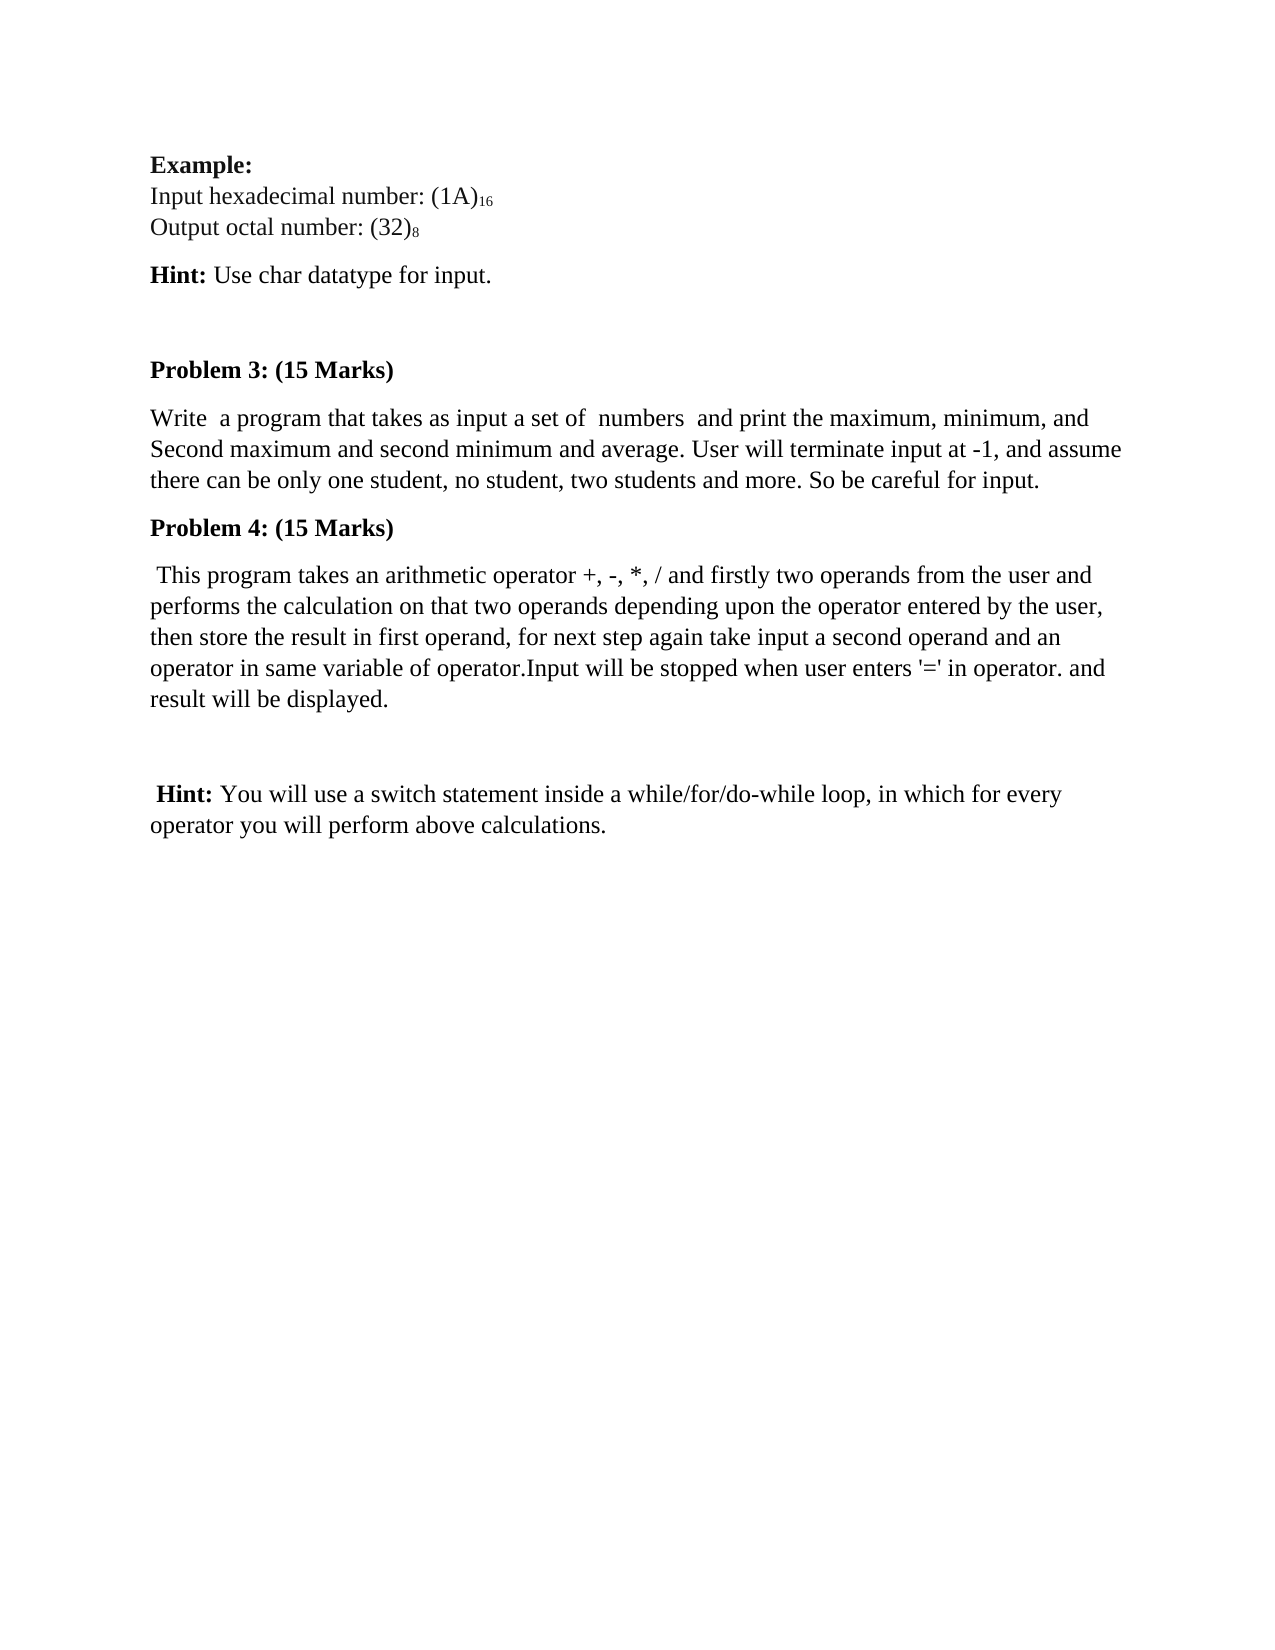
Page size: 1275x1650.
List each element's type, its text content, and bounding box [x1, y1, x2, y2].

text Example: Input hexadecimal number: (1A)16 Output octal number: (32)8 [150, 150, 1125, 241]
text Write a program that takes as input a set of numbers and print the maximum, minimum, and Second maximum and second minimum and average. User will terminate input at -1, and assume there can be only one student, no student, two students and more. So be careful for input. [150, 403, 1125, 494]
text Hint: Use char datatype for input. [150, 260, 1125, 288]
text Problem 4: (15 Marks) [150, 513, 1125, 541]
text This program takes an arithmetic operator +, -, *, / and firstly two operands from the user and performs the calculation on that two operands depending upon the operator entered by the user, then store the result in first operand, for next step again take input a second operand and an operator in same variable of operator.Input will be stopped when user enters '=' in operator. and result will be displayed. [150, 560, 1125, 713]
text Hint: You will use a switch statement inside a while/for/do-while loop, in which for every operator you will perform above calculations. [150, 779, 1125, 839]
text Problem 3: (15 Marks) [150, 355, 1125, 384]
